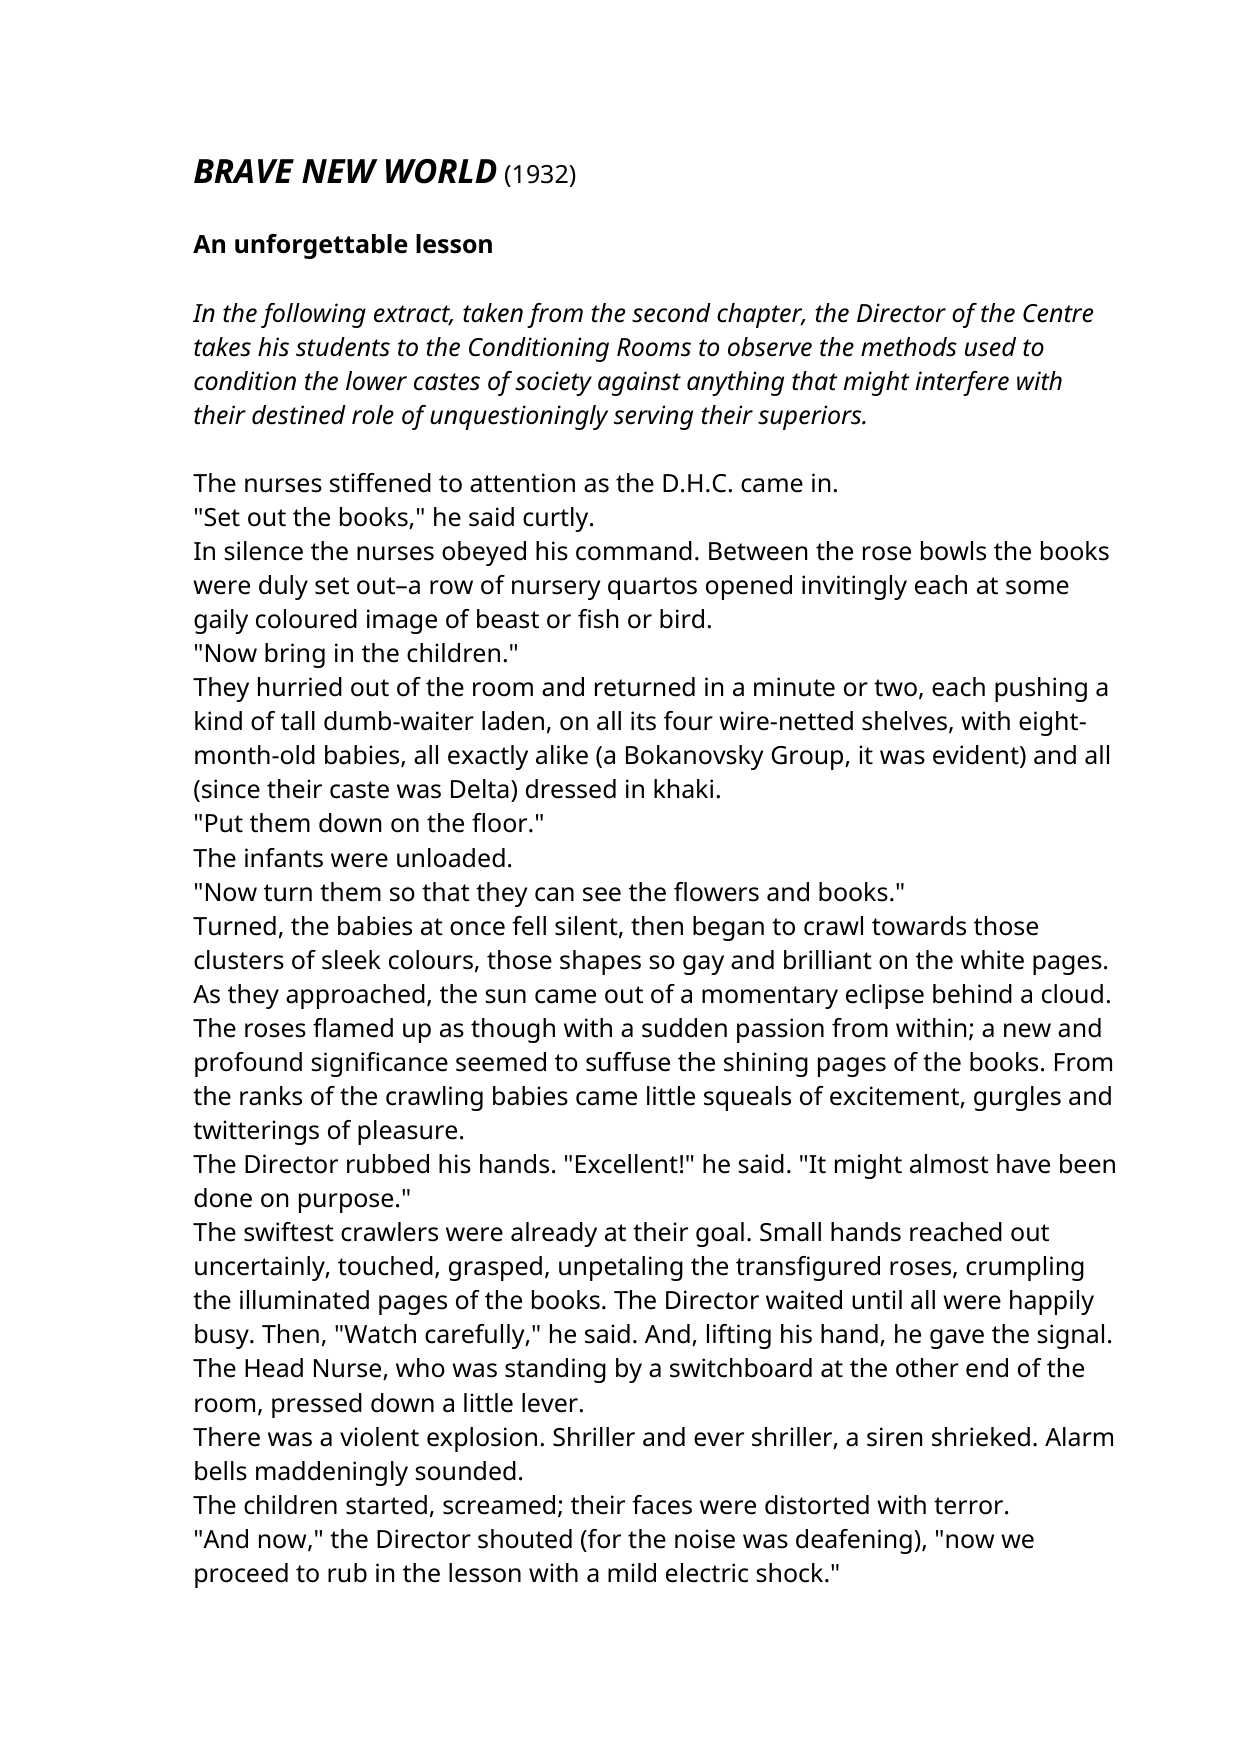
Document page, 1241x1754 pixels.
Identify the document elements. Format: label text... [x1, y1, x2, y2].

text In silence the nurses obeyed his command. Between the rose bowls the books were duly set out–a row of nursery quartos opened invitingly each at some gaily coloured image of beast or fish or bird. [193, 534, 1122, 636]
text "Put them down on the floor." [193, 806, 1122, 840]
text The Head Nurse, who was standing by a switchboard at the other end of the room, pressed down a little lever. [193, 1351, 1122, 1419]
text The swiftest crawlers were already at their goal. Small hands reached out uncertainly, touched, grasped, unpetaling the transfigured roses, crumpling the illuminated pages of the books. The Director waited until all were happily busy. Then, "Watch carefully," he said. And, lifting his hand, he gave the signal. [193, 1215, 1122, 1351]
text They hurried out of the room and returned in a minute or two, each pushing a kind of tall dumb-waiter laden, on all its four wire-netted shelves, with eight-month-old babies, all exactly alike (a Bokanovsky Group, it was evident) and all (since their caste was Delta) dressed in khaki. [193, 670, 1122, 806]
text The Director rubbed his hands. "Excellent!" he said. "It might almost have been done on purpose." [193, 1147, 1122, 1215]
text An unforgettable lesson [193, 227, 1122, 261]
text In the following extract, taken from the second chapter, the Director of the Centre takes his students to the Conditioning Rooms to observe the methods used to condition the lower castes of society against anything that might interfere with their destined role of unquestioningly serving their superiors. [193, 295, 1122, 431]
text Turned, the babies at once fell silent, then began to crawl towards those clusters of sleek colours, those shapes so gay and brilliant on the white pages. As they approached, the sun came out of a momentary eclipse behind a cloud. The roses flamed up as though with a sudden passion from within; a new and profound significance seemed to suffuse the shining pages of the books. From the ranks of the crawling babies came little squeals of excitement, gurgles and twitterings of pleasure. [193, 908, 1122, 1147]
text BRAVE NEW WORLD (1932) [193, 148, 1122, 193]
text "And now," the Director shouted (for the noise was deafening), "now we proceed to rub in the lesson with a mild electric shock." [193, 1521, 1122, 1589]
text There was a violent explosion. Shriller and ever shriller, a siren shrieked. Alarm bells maddeningly sounded. [193, 1419, 1122, 1487]
text "Set out the books," he said curtly. [193, 499, 1122, 534]
text The nurses stiffened to attention as the D.H.C. came in. [193, 466, 1122, 499]
text The children started, screamed; their faces were distorted with terror. [193, 1487, 1122, 1521]
text "Now bring in the children." [193, 636, 1122, 670]
text "Now turn them so that they can see the flowers and books." [193, 874, 1122, 908]
text The infants were unloaded. [193, 840, 1122, 874]
